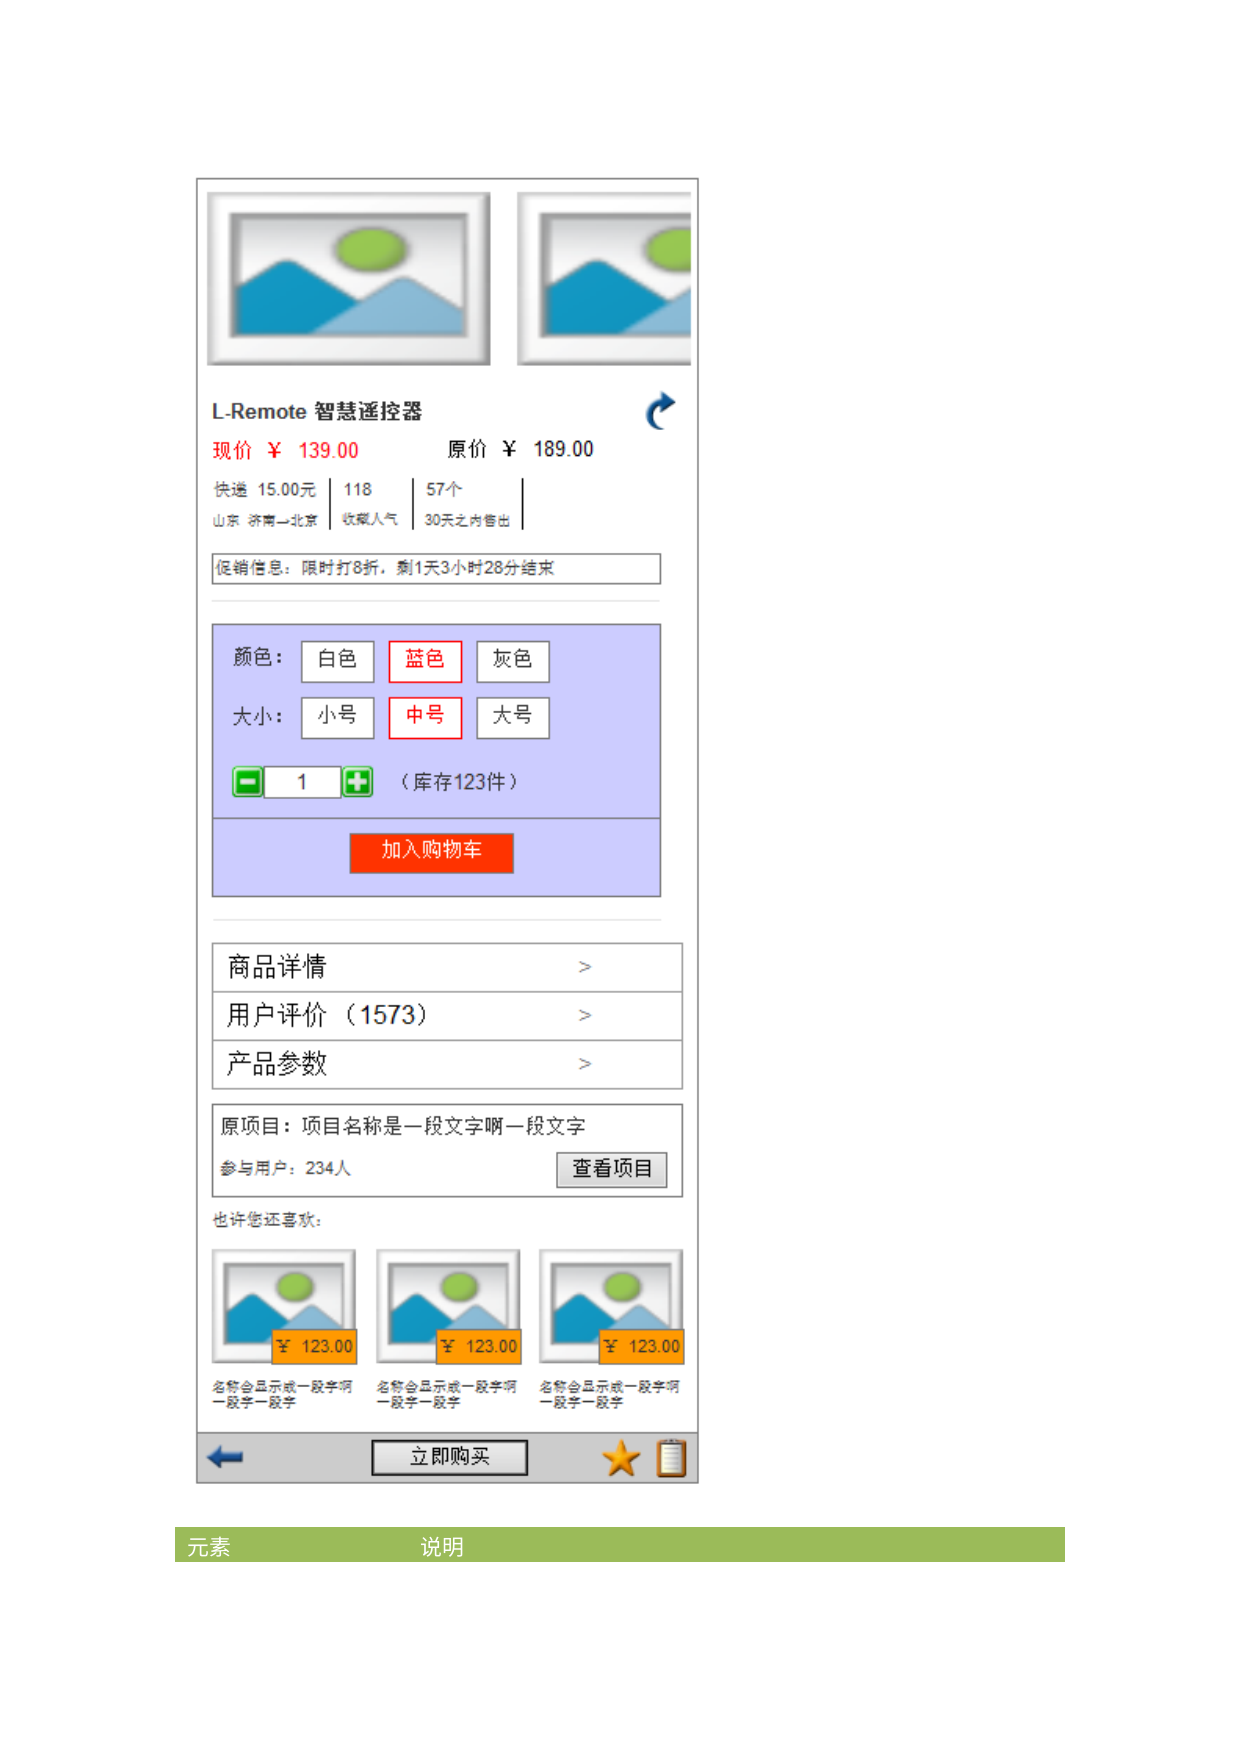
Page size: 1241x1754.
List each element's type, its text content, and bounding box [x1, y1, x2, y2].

table_header 说明 [409, 1529, 1063, 1562]
table_header 元素 [177, 1529, 409, 1562]
picture [187, 162, 710, 1498]
